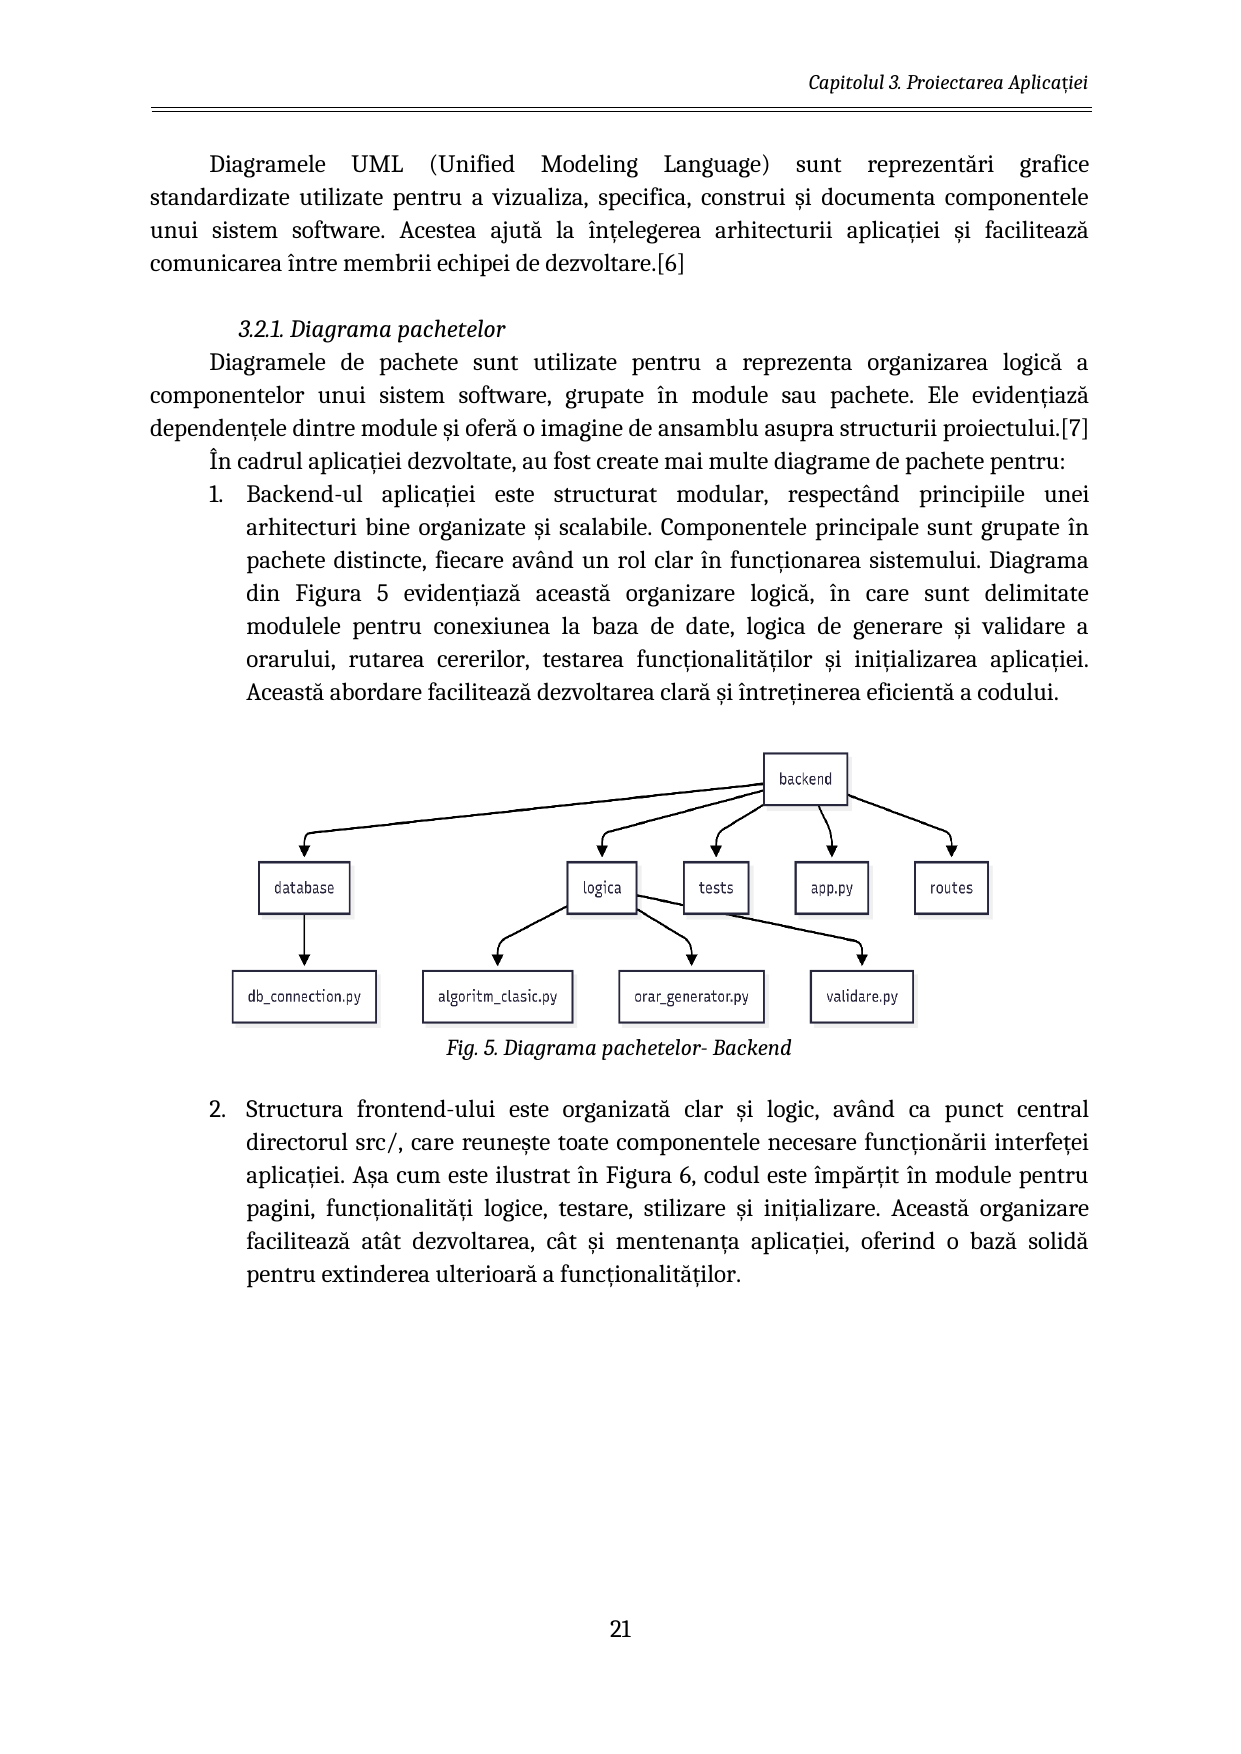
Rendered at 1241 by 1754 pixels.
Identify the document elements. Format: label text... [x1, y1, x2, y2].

list Backend-ul aplicației este structurat modular, respectând principiile unei arhitecturi bine organizate și scalabile. Componentele principale sunt grupate în pachete distincte, fiecare având un rol clar în funcționarea sistemului. Diagrama din Figura 5 evidențiază această organizare logică, în care sunt delimitate modulele pentru conexiunea la baza de date, logica de generare și validare a orarului, rutarea cererilor, testarea funcționalităților și inițializarea aplicației. Această abordare facilitează dezvoltarea clară și întreținerea eficientă a codului. [209, 480, 1090, 707]
subtitle Fig. 5. Diagrama pachetelor- Backend [150, 1035, 1090, 1061]
text Diagramele UML (Unified Modeling Language) sunt reprezentări grafice standardizate utilizate pentru a vizualiza, specifica, construi și documenta componentele unui sistem software. Acestea ajută la înțelegerea arhitecturii aplicației și facilitează comunicarea între membrii echipei de dezvoltare.[6] [150, 150, 1090, 278]
picture [225, 744, 997, 1032]
subtitle 3.2.1. Diagrama pachetelor [150, 315, 1090, 344]
text În cadrul aplicației dezvoltate, au fost create mai multe diagrame de pachete pentru: [150, 447, 1090, 476]
list Structura frontend-ului este organizată clar și logic, având ca punct central directorul src/, care reunește toate componentele necesare funcționării interfeței aplicației. Așa cum este ilustrat în Figura 6, codul este împărțit în module pentru pagini, funcționalități logice, testare, stilizare și inițializare. Această organizare facilitează atât dezvoltarea, cât și mentenanța aplicației, oferind o bază solidă pentru extinderea ulterioară a funcționalităților. [209, 1094, 1090, 1288]
text Diagramele de pachete sunt utilizate pentru a reprezenta organizarea logică a componentelor unui sistem software, grupate în module sau pachete. Ele evidențiază dependențele dintre module și oferă o imagine de ansamblu asupra structurii proiectului.[7] [150, 348, 1090, 443]
